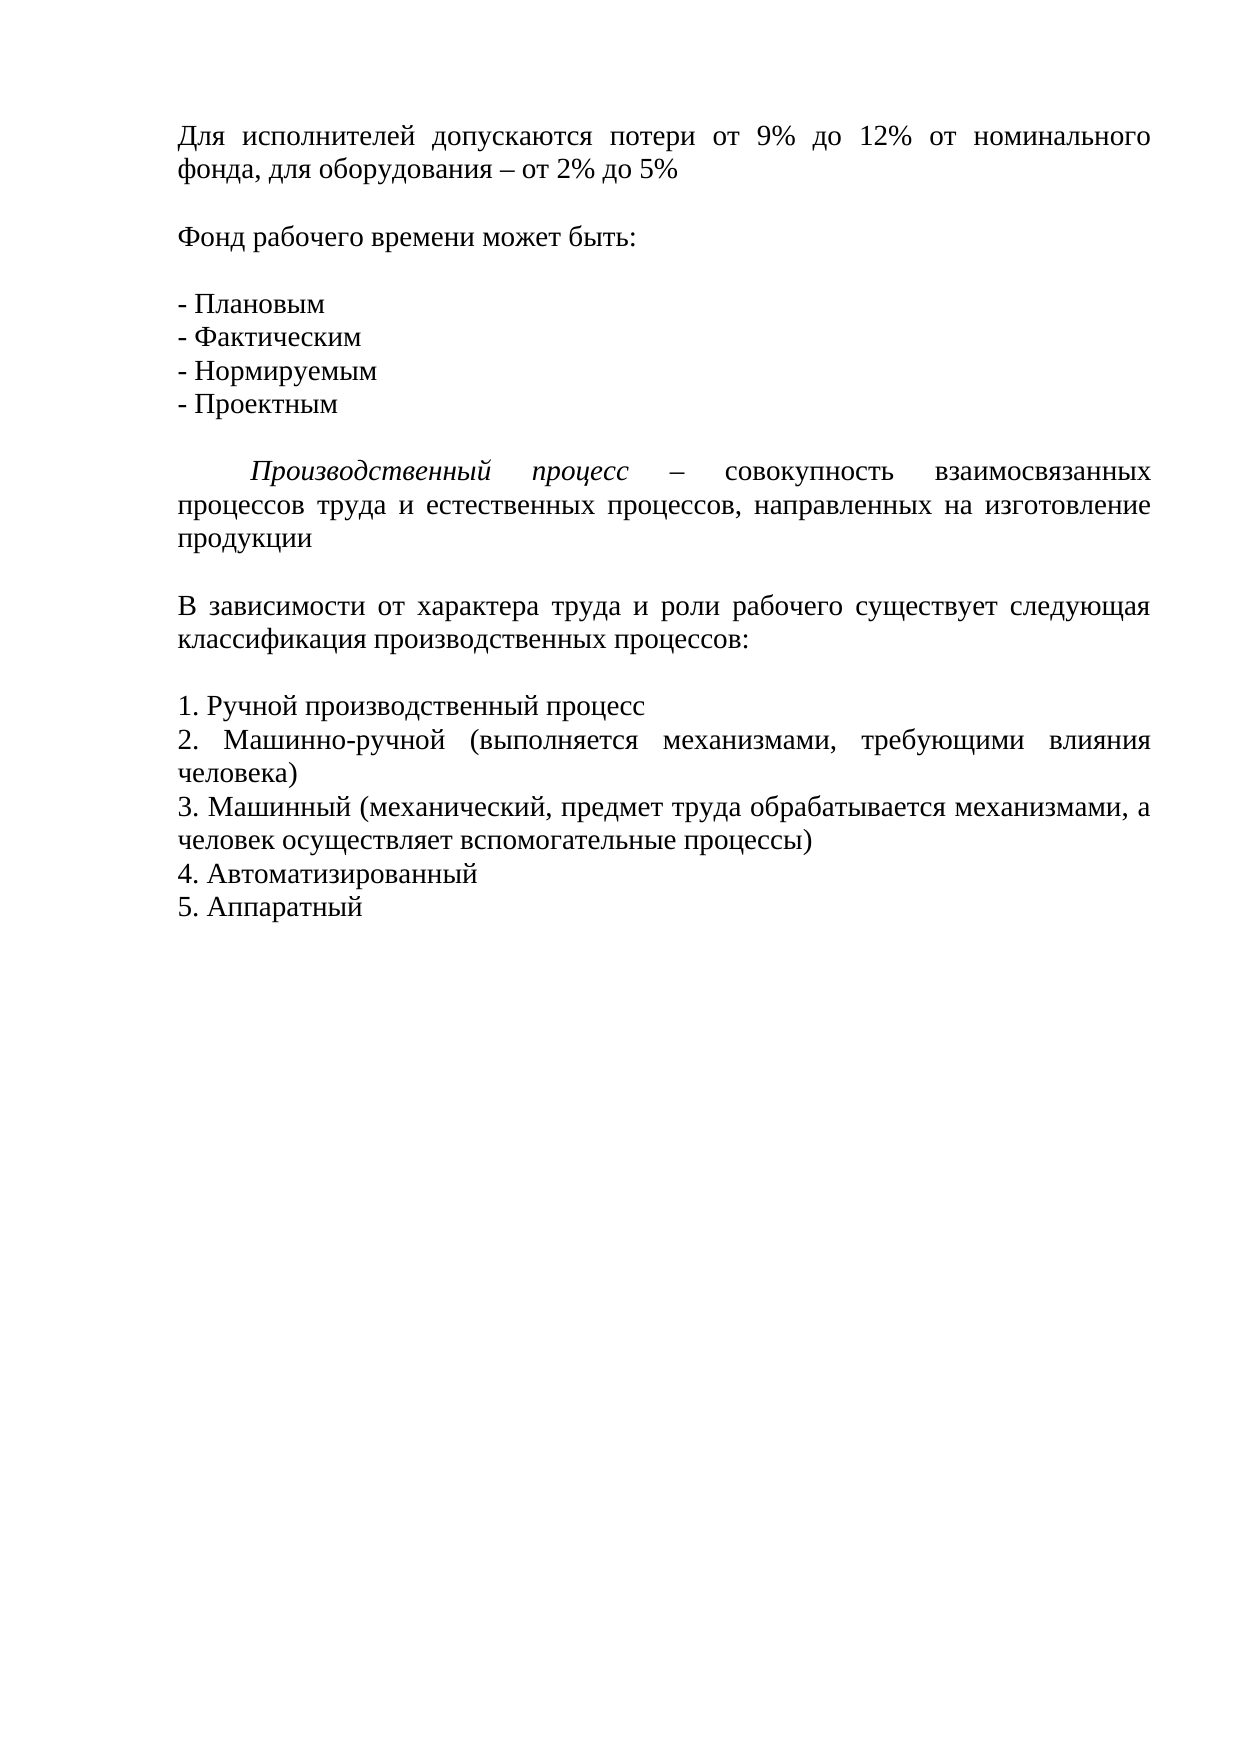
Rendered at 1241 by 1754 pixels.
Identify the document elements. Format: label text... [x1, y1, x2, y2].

text - Проектным [177, 386, 1152, 420]
text Производственный процесс – совокупность взаимосвязанных процессов труда и естественных процессов, направленных на изготовление продукции [177, 453, 1152, 554]
text 3. Машинный (механический, предмет труда обрабатывается механизмами, а человек осуществляет вспомогательные процессы) [177, 789, 1152, 856]
text 1. Ручной производственный процесс [177, 688, 1152, 722]
text - Нормируемым [177, 353, 1152, 386]
text Фонд рабочего времени может быть: [177, 219, 1152, 252]
text 2. Машинно-ручной (выполняется механизмами, требующими влияния человека) [177, 722, 1152, 789]
text 5. Аппаратный [177, 889, 1152, 923]
text Для исполнителей допускаются потери от 9% до 12% от номинального фонда, для оборудования – от 2% до 5% [177, 118, 1152, 185]
text - Фактическим [177, 319, 1152, 353]
text - Плановым [177, 286, 1152, 319]
text В зависимости от характера труда и роли рабочего существует следующая классификация производственных процессов: [177, 588, 1152, 655]
text 4. Автоматизированный [177, 856, 1152, 889]
